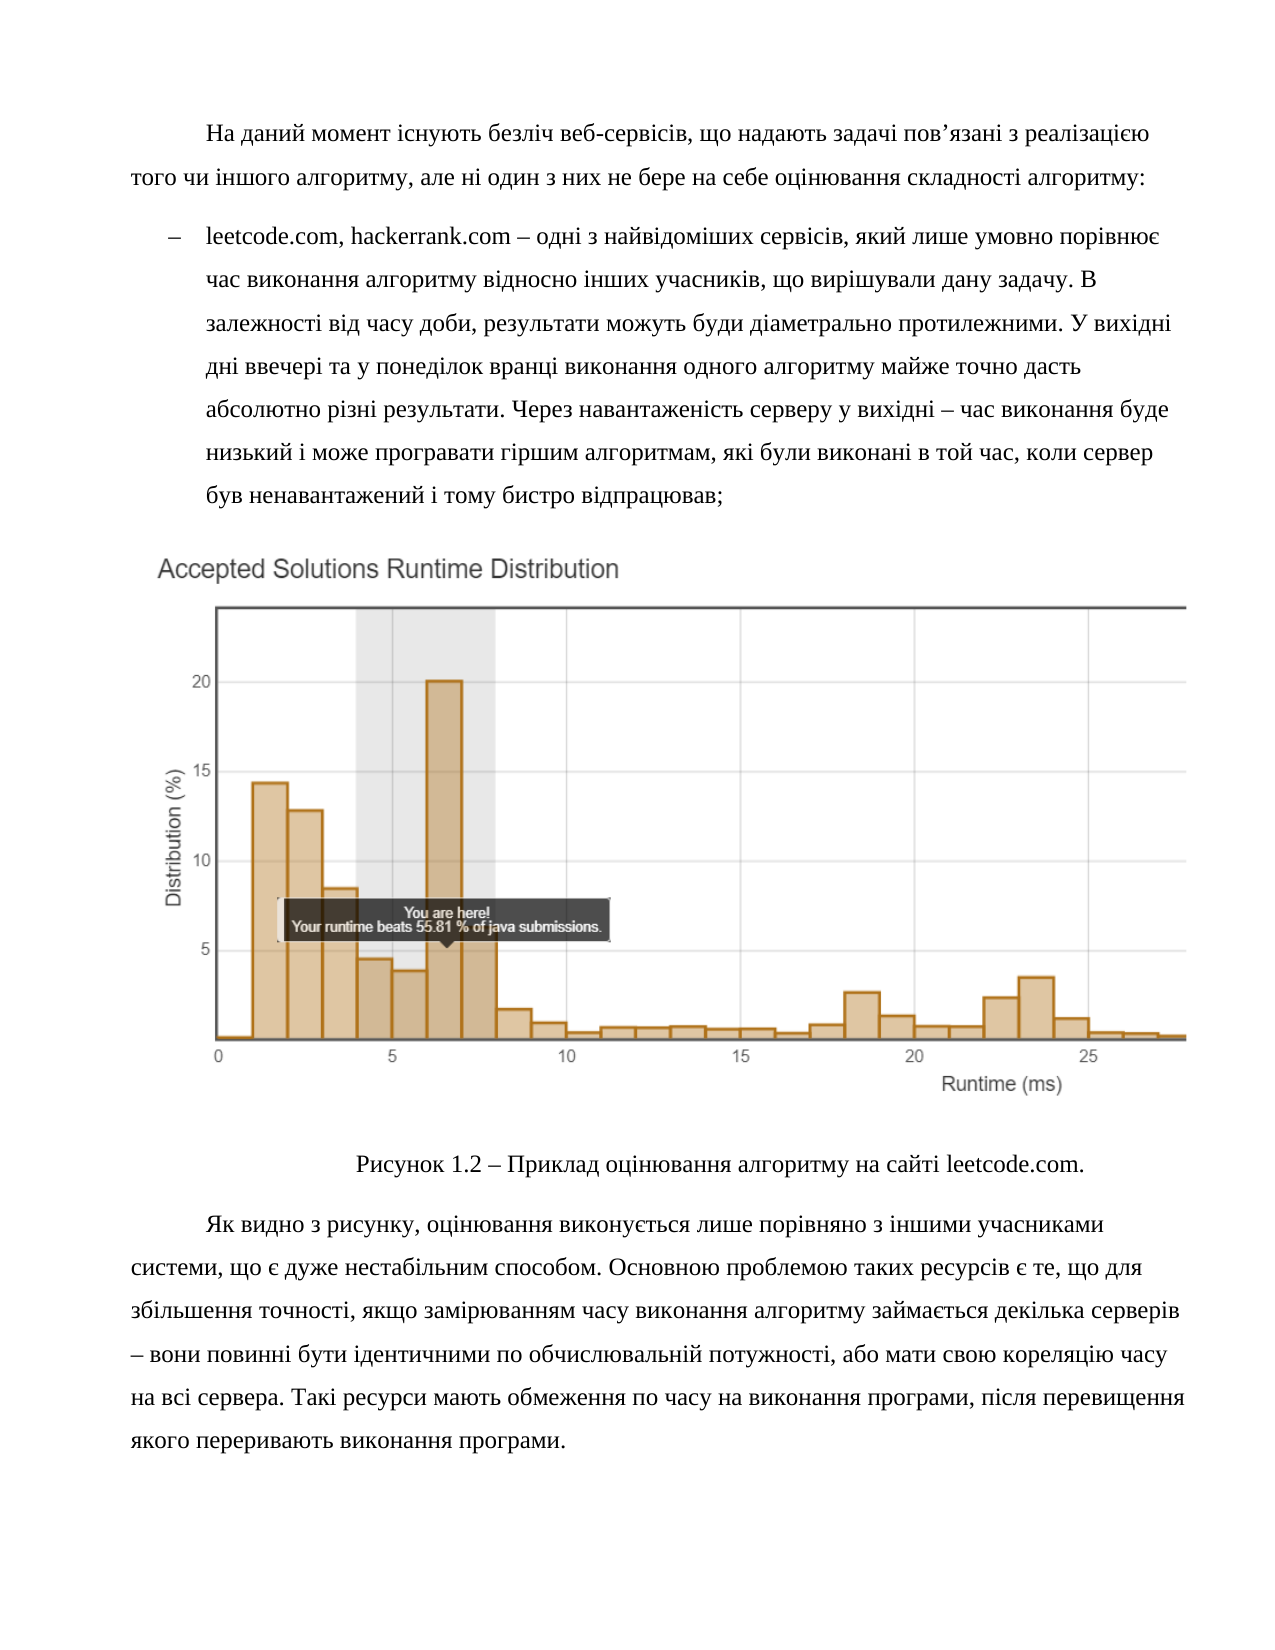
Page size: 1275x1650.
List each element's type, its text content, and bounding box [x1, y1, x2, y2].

list leetcode.com, hackerrank.com – одні з найвідоміших сервісів, який лише умовно порівнює час виконання алгоритму відносно інших учасників, що вирішували дану задачу. В залежності від часу доби, результати можуть буди діаметрально протилежними. У вихідні дні ввечері та у понеділок вранці виконання одного алгоритму майже точно дасть абсолютно різні результати. Через навантаженість серверу у вихідні – час виконання буде низький і може програвати гіршим алгоритмам, які були виконані в той час, коли сервер був ненавантажений і тому бистро відпрацював; [168, 221, 1186, 509]
text На даний момент існують безліч веб-сервісів, що надають задачі пов’язані з реалізацією того чи іншого алгоритму, але ні один з них не бере на себе оцінювання складності алгоритму: [131, 118, 1186, 190]
text Рисунок 1.2 – Приклад оцінювання алгоритму на сайті leetcode.com. [131, 1149, 1186, 1178]
picture [130, 540, 1187, 1121]
text Як видно з рисунку, оцінювання виконується лише порівняно з іншими учасниками системи, що є дуже нестабільним способом. Основною проблемою таких ресурсів є те, що для збільшення точності, якщо замірюванням часу виконання алгоритму займається декілька серверів – вони повинні бути ідентичними по обчислювальній потужності, або мати свою кореляцію часу на всі сервера. Такі ресурси мають обмеження по часу на виконання програми, після перевищення якого переривають виконання програми. [131, 1209, 1186, 1454]
